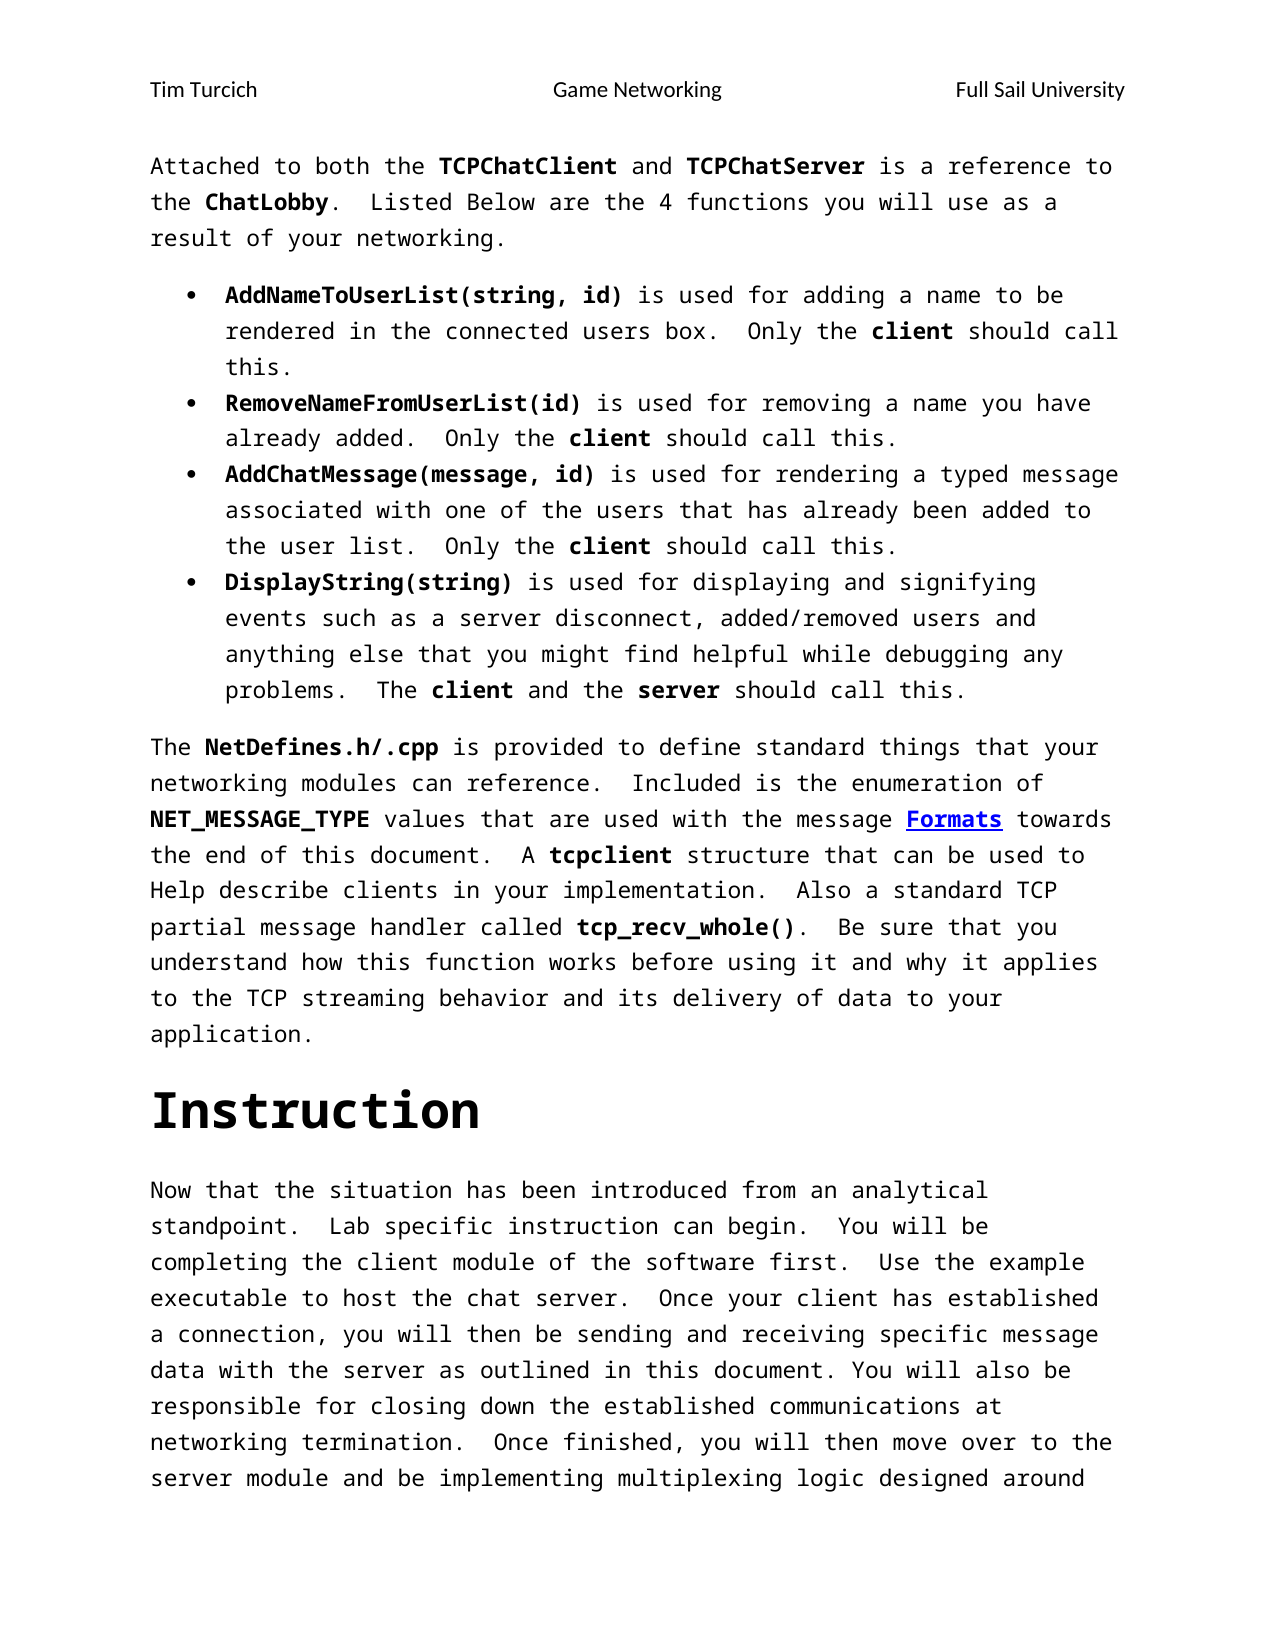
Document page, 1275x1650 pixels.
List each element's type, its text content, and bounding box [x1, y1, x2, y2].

list DisplayString(string) is used for displaying and signifying events such as a server disconnect, added/removed users and anything else that you might find helpful while debugging any problems. The client and the server should call this. [187, 566, 1125, 705]
list AddChatMessage(message, id) is used for rendering a typed message associated with one of the users that has already been added to the user list. Only the client should call this. [187, 458, 1125, 561]
text The NetDefines.h/.cpp is provided to define standard things that your networking modules can reference. Included is the enumeration of NET_MESSAGE_TYPE values that are used with the message Formats towards the end of this document. A tcpclient structure that can be used to Help describe clients in your implementation. Also a standard TCP partial message handler called tcp_recv_whole(). Be sure that you understand how this function works before using it and why it applies to the TCP streaming behavior and its delivery of data to your application. [150, 731, 1125, 1049]
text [150, 1174, 1125, 1493]
text Attached to both the TCPChatClient and TCPChatServer is a reference to the ChatLobby. Listed Below are the 4 functions you will use as a result of your networking. [150, 150, 1125, 253]
list RemoveNameFromUserList(id) is used for removing a name you have already added. Only the client should call this. [187, 386, 1125, 454]
text Instruction [150, 1075, 1125, 1143]
list AddNameToUserList(string, id) is used for adding a name to be rendered in the connected users box. Only the client should call this. [187, 279, 1125, 382]
